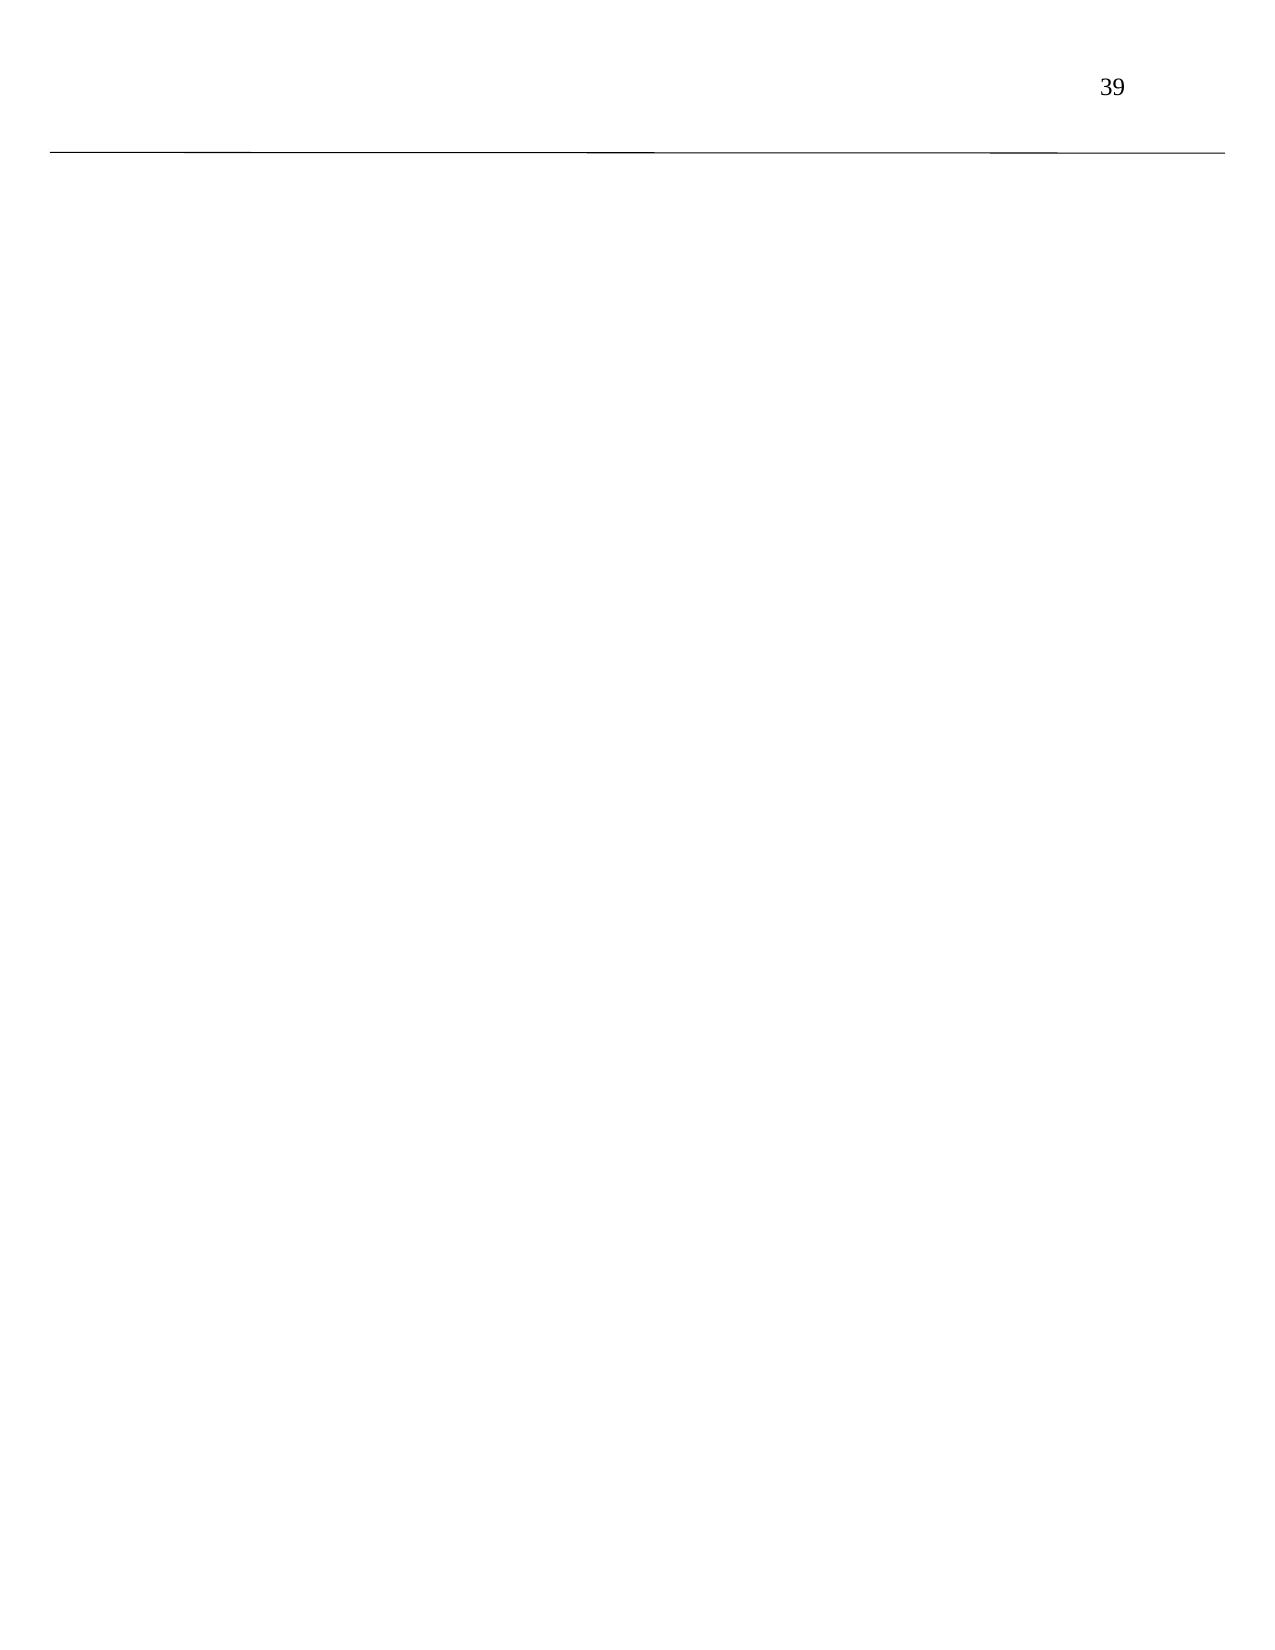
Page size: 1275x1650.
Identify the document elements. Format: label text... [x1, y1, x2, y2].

text 39 [1100, 72, 1200, 101]
